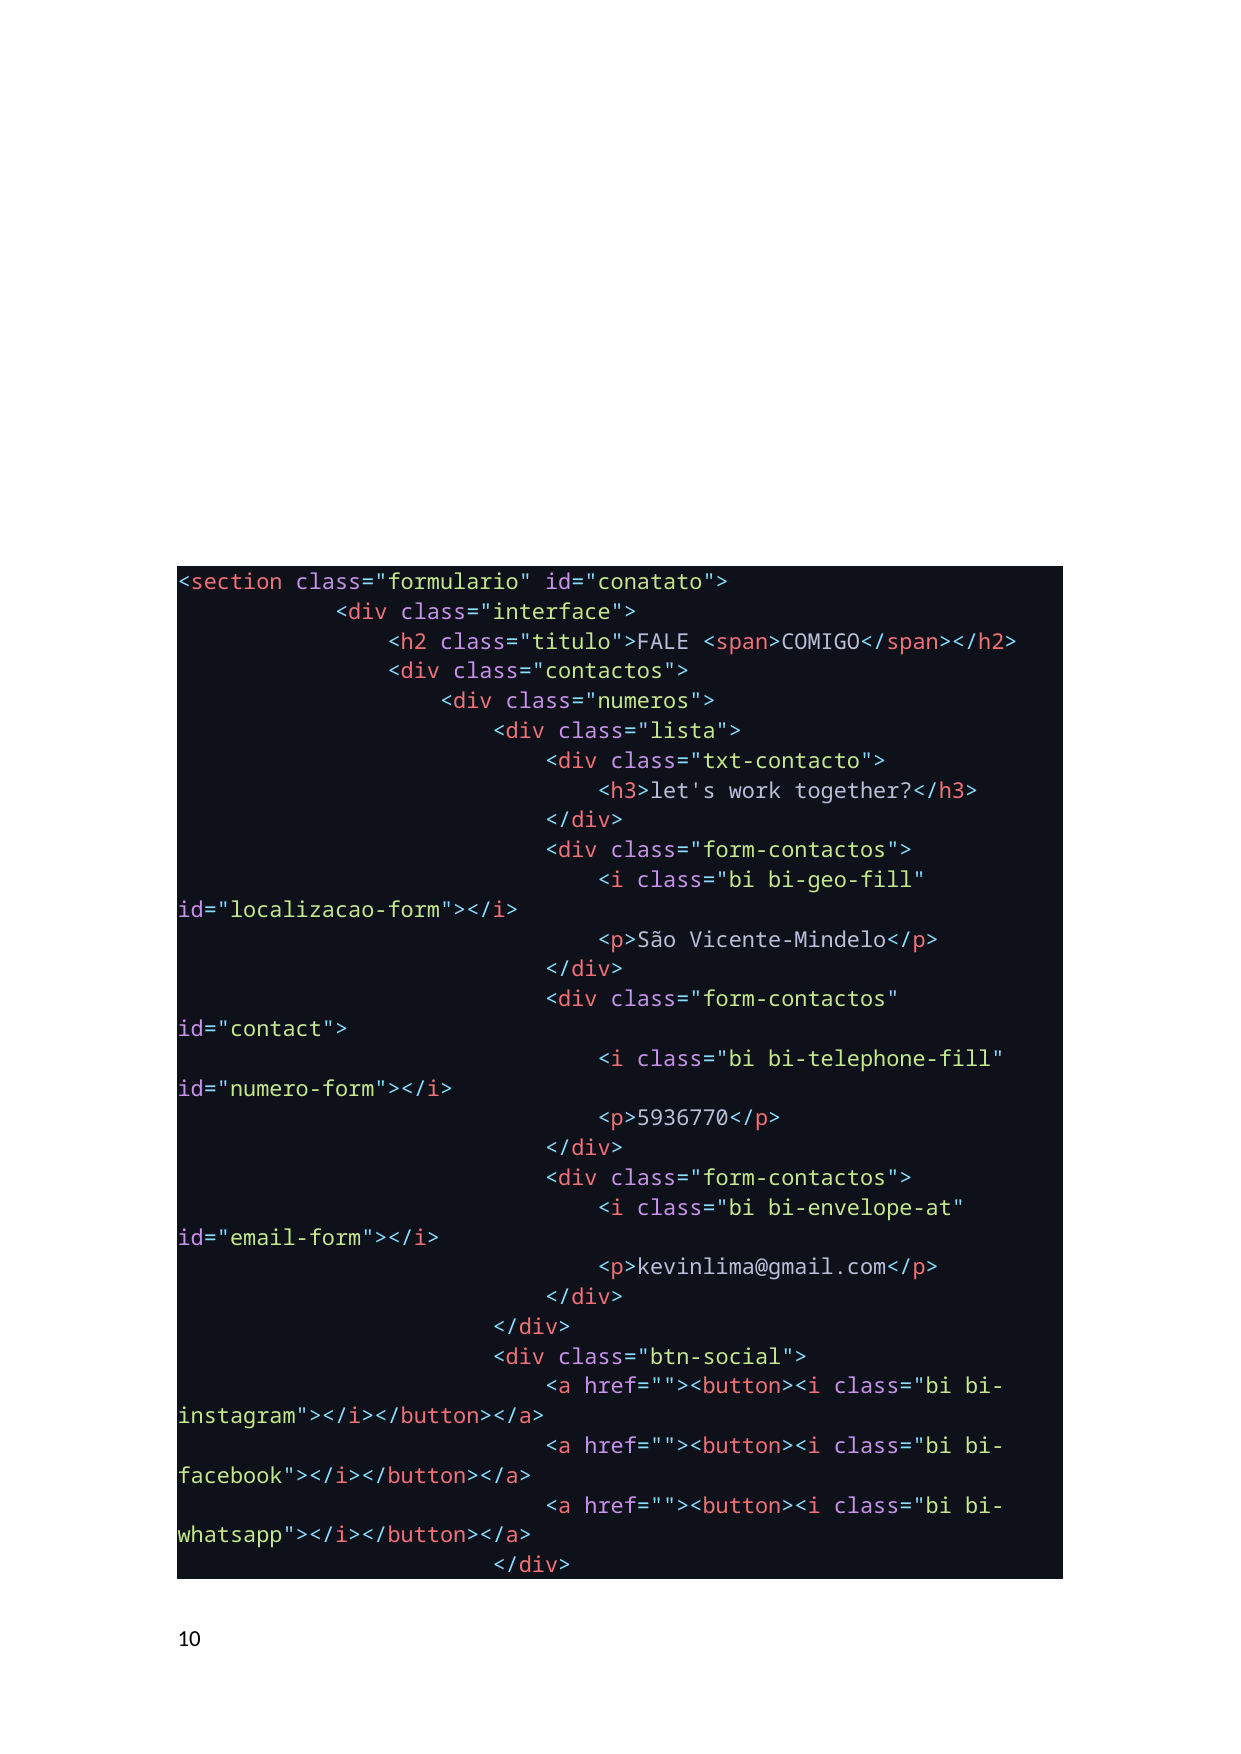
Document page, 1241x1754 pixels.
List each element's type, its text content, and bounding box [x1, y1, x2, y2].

text </div> [177, 953, 1063, 983]
text <i class="bi bi-telephone-fill" id="numero-form"></i> [177, 1043, 1063, 1102]
text <p>5936770</p> [177, 1102, 1063, 1132]
text </div> [177, 1132, 1063, 1162]
text </div> [177, 1549, 1063, 1579]
text <div class="form-contactos"> [177, 1162, 1063, 1192]
text <div class="txt-contacto"> [177, 745, 1063, 775]
text <i class="bi bi-geo-fill" id="localizacao-form"></i> [177, 864, 1063, 924]
text <div class="contactos"> [177, 656, 1063, 685]
text <div class="numeros"> [177, 685, 1063, 715]
text <a href=""><button><i class="bi bi-facebook"></i></button></a> [177, 1430, 1063, 1490]
text </div> [177, 804, 1063, 834]
text <div class="lista"> [177, 715, 1063, 745]
text <div class="btn-social"> [177, 1341, 1063, 1371]
text <a href=""><button><i class="bi bi-whatsapp"></i></button></a> [177, 1490, 1063, 1549]
text <p>São Vicente-Mindelo</p> [177, 924, 1063, 953]
text <p>kevinlima@gmail.com</p> [177, 1251, 1063, 1281]
text <section class="formulario" id="conatato"> [177, 566, 1063, 596]
text <div class="interface"> [177, 596, 1063, 626]
text <div class="form-contactos"> [177, 834, 1063, 864]
text </div> [177, 1281, 1063, 1311]
text <h3>let's work together?</h3> [177, 775, 1063, 804]
text <a href=""><button><i class="bi bi-instagram"></i></button></a> [177, 1371, 1063, 1430]
text <i class="bi bi-envelope-at" id="email-form"></i> [177, 1192, 1063, 1251]
text <div class="form-contactos" id="contact"> [177, 983, 1063, 1043]
text <h2 class="titulo">FALE <span>COMIGO</span></h2> [177, 626, 1063, 656]
text </div> [177, 1311, 1063, 1341]
